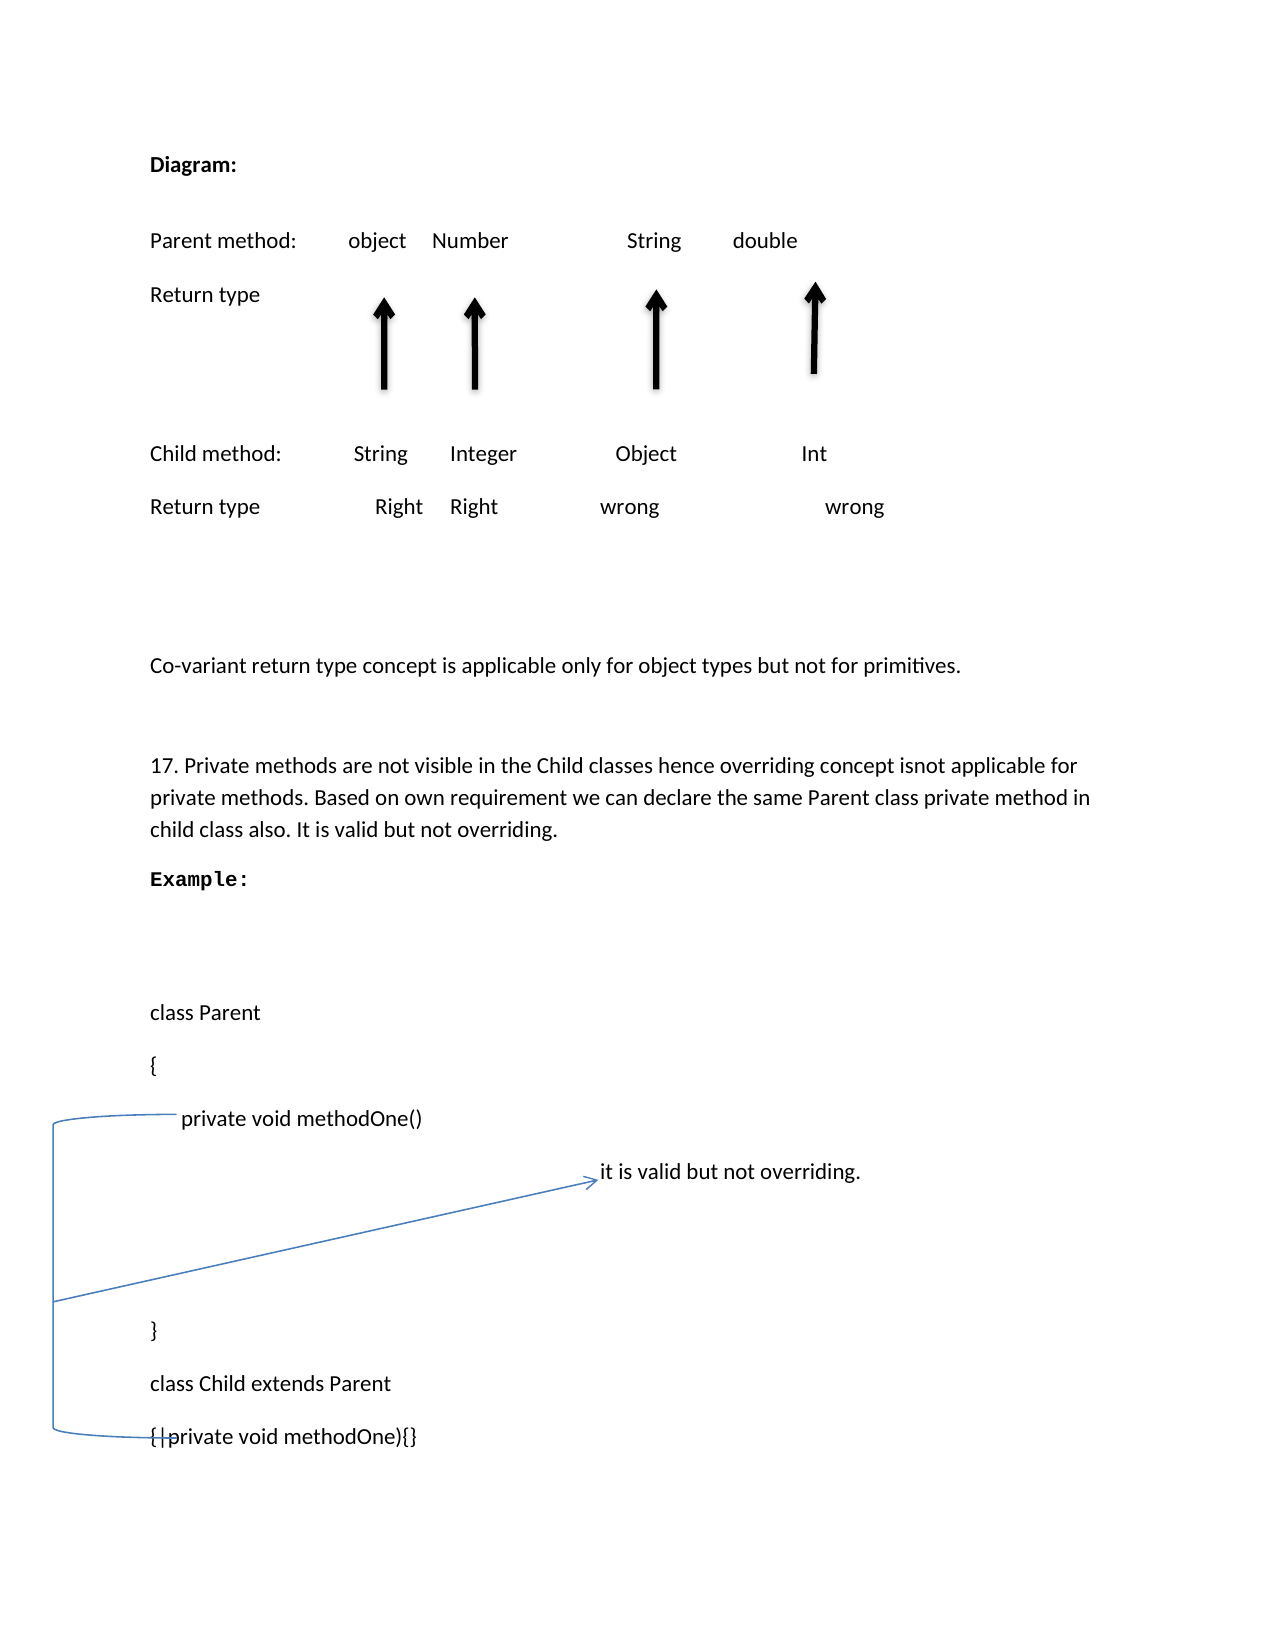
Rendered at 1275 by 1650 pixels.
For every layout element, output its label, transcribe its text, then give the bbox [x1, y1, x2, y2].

text Co-variant return type concept is applicable only for object types but not for primitives. [150, 651, 1125, 679]
text it is valid but not overriding. [150, 1157, 1125, 1185]
text {|private void methodOne){} [150, 1422, 1125, 1450]
text Diagram: [150, 150, 1125, 178]
text Child method: String Integer Object Int [150, 439, 1125, 467]
text { [150, 1051, 1125, 1079]
text Example: [150, 868, 1125, 892]
text Return type Right Right wrong wrong [150, 492, 1125, 520]
text 17. Private methods are not visible in the Child classes hence overriding concept isnot applicable for private methods. Based on own requirement we can declare the same Parent class private method in child class also. It is valid but not overriding. [150, 751, 1125, 843]
text Parent method: object Number String double [150, 227, 1125, 255]
text class Parent [150, 998, 1125, 1026]
text class Child extends Parent [150, 1369, 1125, 1397]
text private void methodOne() [150, 1104, 1125, 1132]
text } [150, 1316, 1125, 1344]
text Return type [150, 280, 1125, 308]
